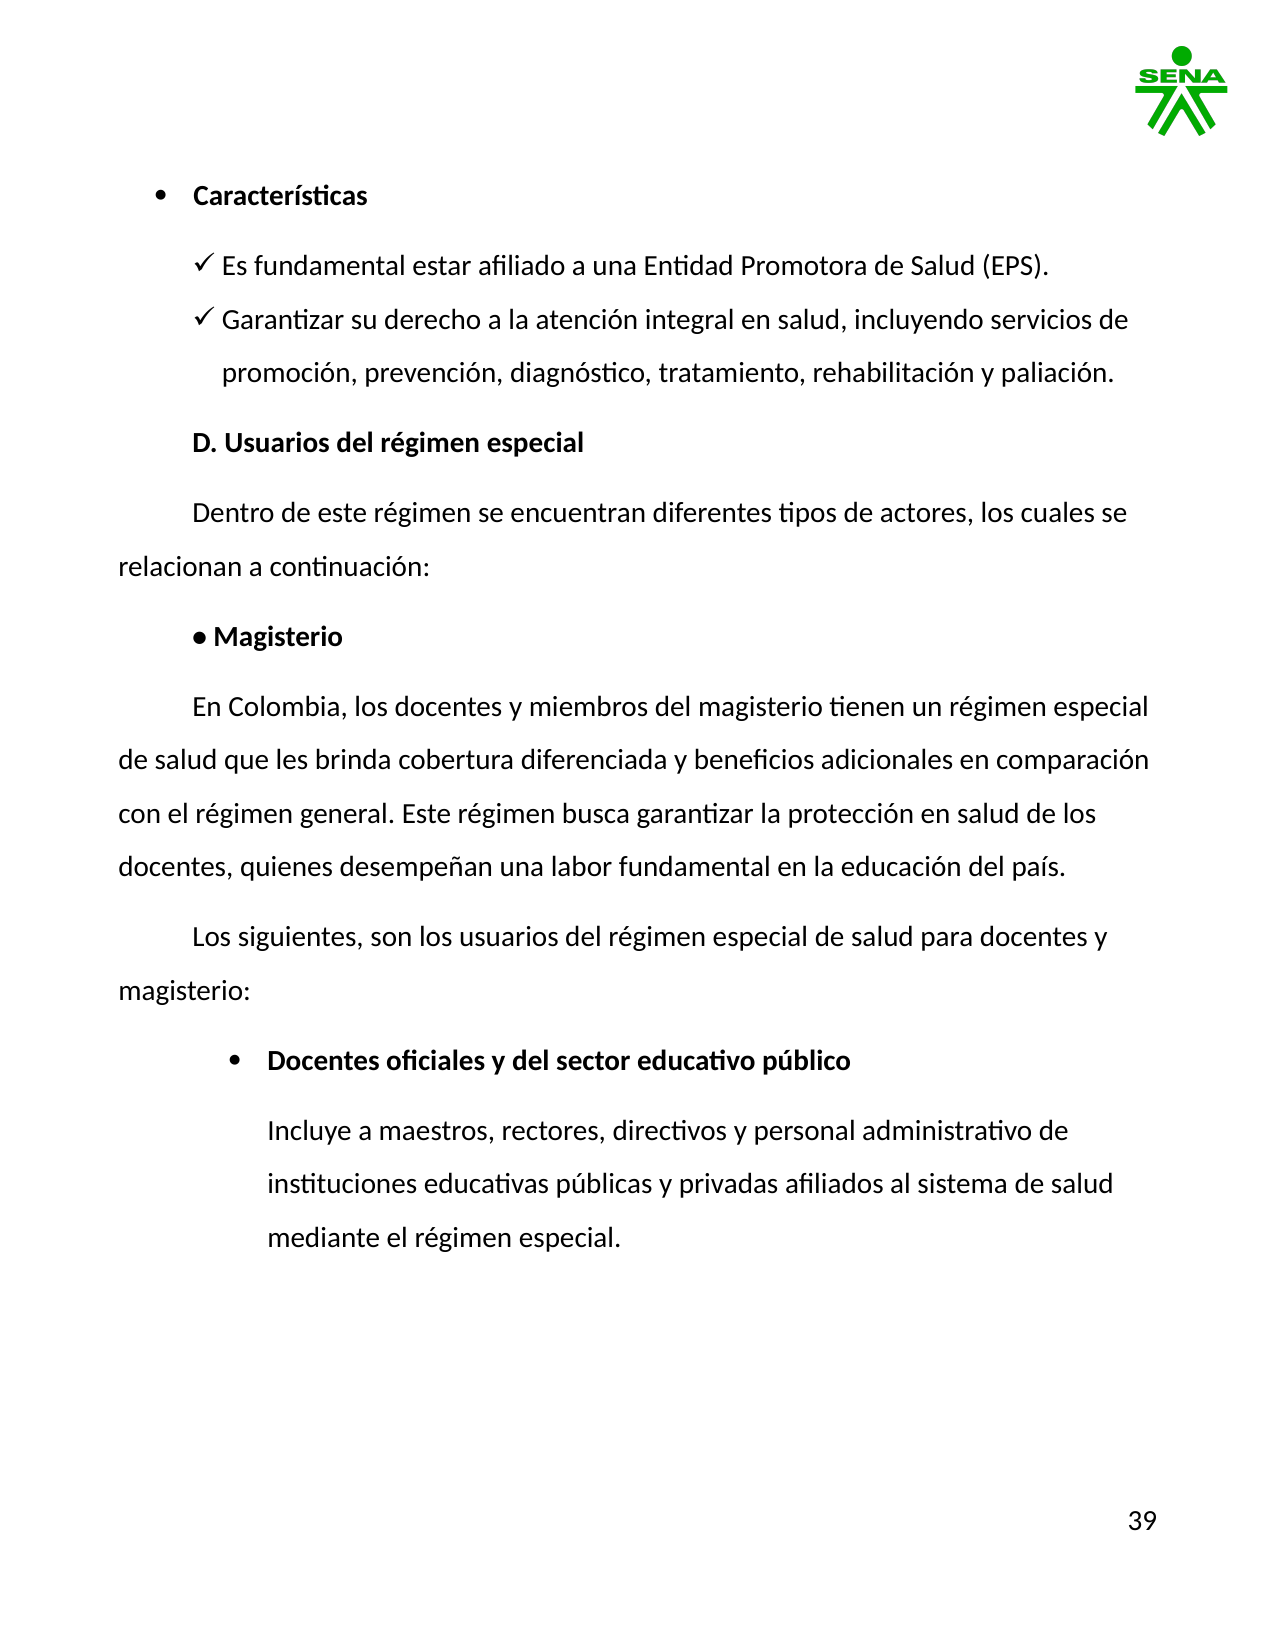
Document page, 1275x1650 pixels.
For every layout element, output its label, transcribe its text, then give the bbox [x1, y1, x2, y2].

subtitle Docentes oficiales y del sector educativo público [229, 1042, 1157, 1078]
subtitle D. Usuarios del régimen especial [118, 424, 1157, 460]
list Incluye a maestros, rectores, directivos y personal administrativo de instituciones educativas públicas y privadas afiliados al sistema de salud mediante el régimen especial. [267, 1112, 1157, 1254]
text Los siguientes, son los usuarios del régimen especial de salud para docentes y magisterio: [118, 918, 1157, 1007]
list Es fundamental estar afiliado a una Entidad Promotora de Salud (EPS). [192, 247, 1157, 283]
picture [1135, 46, 1228, 136]
subtitle Características [156, 177, 1157, 213]
text Dentro de este régimen se encuentran diferentes tipos de actores, los cuales se relacionan a continuación: [118, 494, 1157, 583]
text En Colombia, los docentes y miembros del magisterio tienen un régimen especial de salud que les brinda cobertura diferenciada y beneficios adicionales en comparación con el régimen general. Este régimen busca garantizar la protección en salud de los docentes, quienes desempeñan una labor fundamental en la educación del país. [118, 688, 1157, 884]
list Garantizar su derecho a la atención integral en salud, incluyendo servicios de promoción, prevención, diagnóstico, tratamiento, rehabilitación y paliación. [192, 301, 1157, 390]
text • Magisterio [118, 618, 1157, 653]
